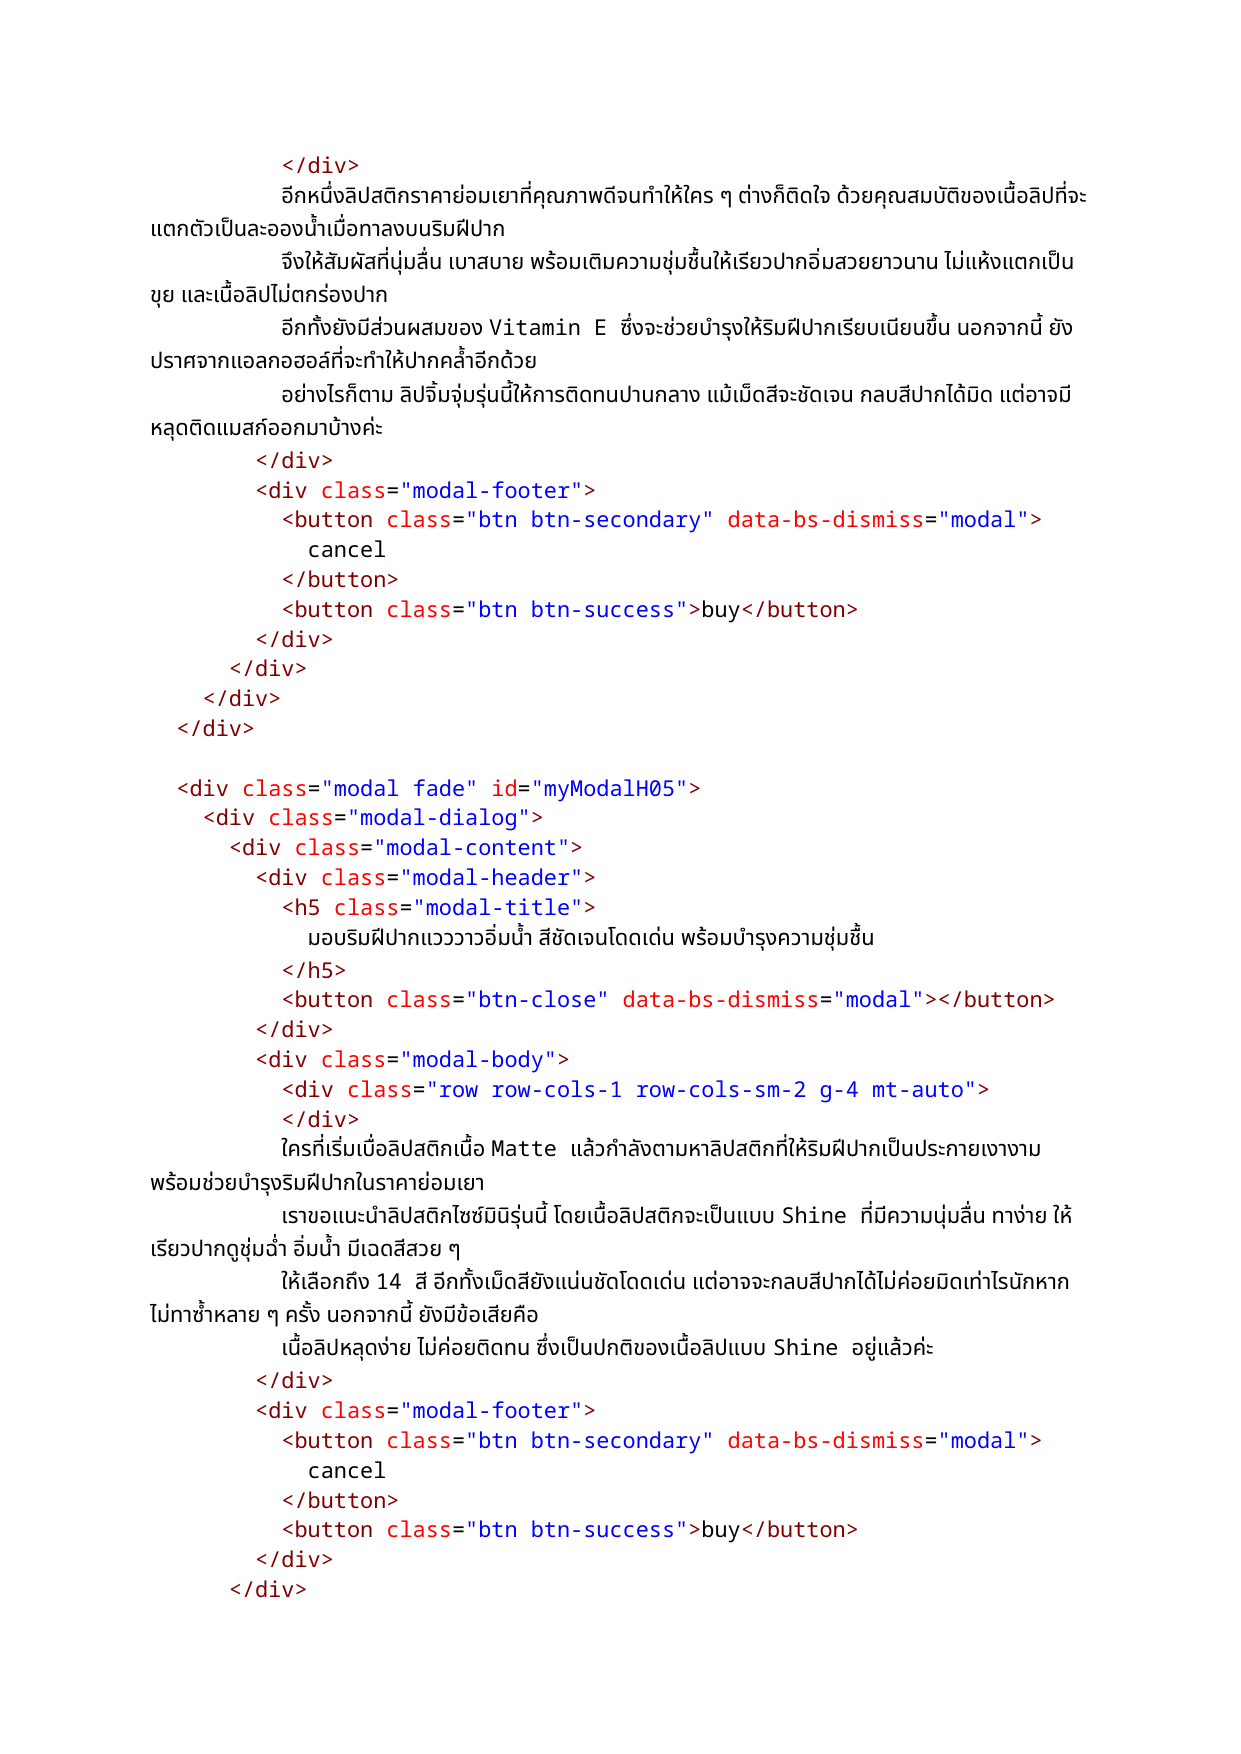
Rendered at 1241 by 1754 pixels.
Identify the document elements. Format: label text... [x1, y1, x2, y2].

text </div> [150, 1014, 1090, 1044]
text ใครที่เริ่มเบื่อลิปสติกเนื้อ Matte แล้วกำลังตามหาลิปสติกที่ให้ริมฝีปากเป็นประกายเงางามพร้อมช่วยบำรุงริมฝีปากในราคาย่อมเยา [150, 1133, 1090, 1200]
text <div class="modal-content"> [150, 832, 1090, 862]
text อีกหนึ่งลิปสติกราคาย่อมเยาที่คุณภาพดีจนทำให้ใคร ๆ ต่างก็ติดใจ ด้วยคุณสมบัติของเนื้อลิปที่จะแตกตัวเป็นละอองน้ำเมื่อทาลงบนริมฝีปาก [150, 180, 1090, 246]
text </div> [150, 713, 1090, 743]
text </div> [150, 1574, 1090, 1604]
text cancel [150, 534, 1090, 564]
text </h5> [150, 955, 1090, 984]
text </button> [150, 1484, 1090, 1514]
text </div> [150, 445, 1090, 474]
text <h5 class="modal-title"> [150, 892, 1090, 921]
text </button> [150, 564, 1090, 594]
text </div> [150, 150, 1090, 180]
text <div class="row row-cols-1 row-cols-sm-2 g-4 mt-auto"> [150, 1074, 1090, 1104]
text </div> [150, 653, 1090, 683]
text จึงให้สัมผัสที่นุ่มลื่น เบาสบาย พร้อมเติมความชุ่มชื้นให้เรียวปากอิ่มสวยยาวนาน ไม่แห้งแตกเป็นขุย และเนื้อลิปไม่ตกร่องปาก [150, 246, 1090, 312]
text </div> [150, 683, 1090, 713]
text เนื้อลิปหลุดง่าย ไม่ค่อยติดทน ซึ่งเป็นปกติของเนื้อลิปแบบ Shine อยู่แล้วค่ะ [150, 1332, 1090, 1365]
text </div> [150, 623, 1090, 653]
text <div class="modal-footer"> [150, 1395, 1090, 1425]
text <button class="btn btn-secondary" data-bs-dismiss="modal"> [150, 504, 1090, 534]
text <div class="modal-dialog"> [150, 802, 1090, 832]
text </div> [150, 1544, 1090, 1574]
text เราขอแนะนำลิปสติกไซซ์มินิรุ่นนี้ โดยเนื้อลิปสติกจะเป็นแบบ Shine ที่มีความนุ่มลื่น ทาง่าย ให้เรียวปากดูชุ่มฉ่ำ อิ่มน้ำ มีเฉดสีสวย ๆ [150, 1200, 1090, 1266]
text อีกทั้งยังมีส่วนผสมของ Vitamin E ซึ่งจะช่วยบำรุงให้ริมฝีปากเรียบเนียนขึ้น นอกจากนี้ ยังปราศจากแอลกอฮอล์ที่จะทำให้ปากคล้ำอีกด้วย [150, 312, 1090, 378]
text <div class="modal-header"> [150, 862, 1090, 892]
text <button class="btn btn-success">buy</button> [150, 594, 1090, 623]
text <div class="modal-footer"> [150, 474, 1090, 504]
text </div> [150, 1104, 1090, 1133]
text อย่างไรก็ตาม ลิปจิ้มจุ่มรุ่นนี้ให้การติดทนปานกลาง แม้เม็ดสีจะชัดเจน กลบสีปากได้มิด แต่อาจมีหลุดติดแมสก์ออกมาบ้างค่ะ [150, 378, 1090, 445]
text มอบริมฝีปากแวววาวอิ่มน้ำ สีชัดเจนโดดเด่น พร้อมบำรุงความชุ่มชื้น [150, 921, 1090, 955]
text cancel [150, 1455, 1090, 1484]
text </div> [150, 1365, 1090, 1395]
text <div class="modal-body"> [150, 1044, 1090, 1074]
text <div class="modal fade" id="myModalH05"> [150, 772, 1090, 802]
text <button class="btn-close" data-bs-dismiss="modal"></button> [150, 984, 1090, 1014]
text <button class="btn btn-secondary" data-bs-dismiss="modal"> [150, 1425, 1090, 1455]
text ให้เลือกถึง 14 สี อีกทั้งเม็ดสียังแน่นชัดโดดเด่น แต่อาจจะกลบสีปากได้ไม่ค่อยมิดเท่าไรนักหากไม่ทาซ้ำหลาย ๆ ครั้ง นอกจากนี้ ยังมีข้อเสียคือ [150, 1266, 1090, 1332]
text <button class="btn btn-success">buy</button> [150, 1514, 1090, 1544]
